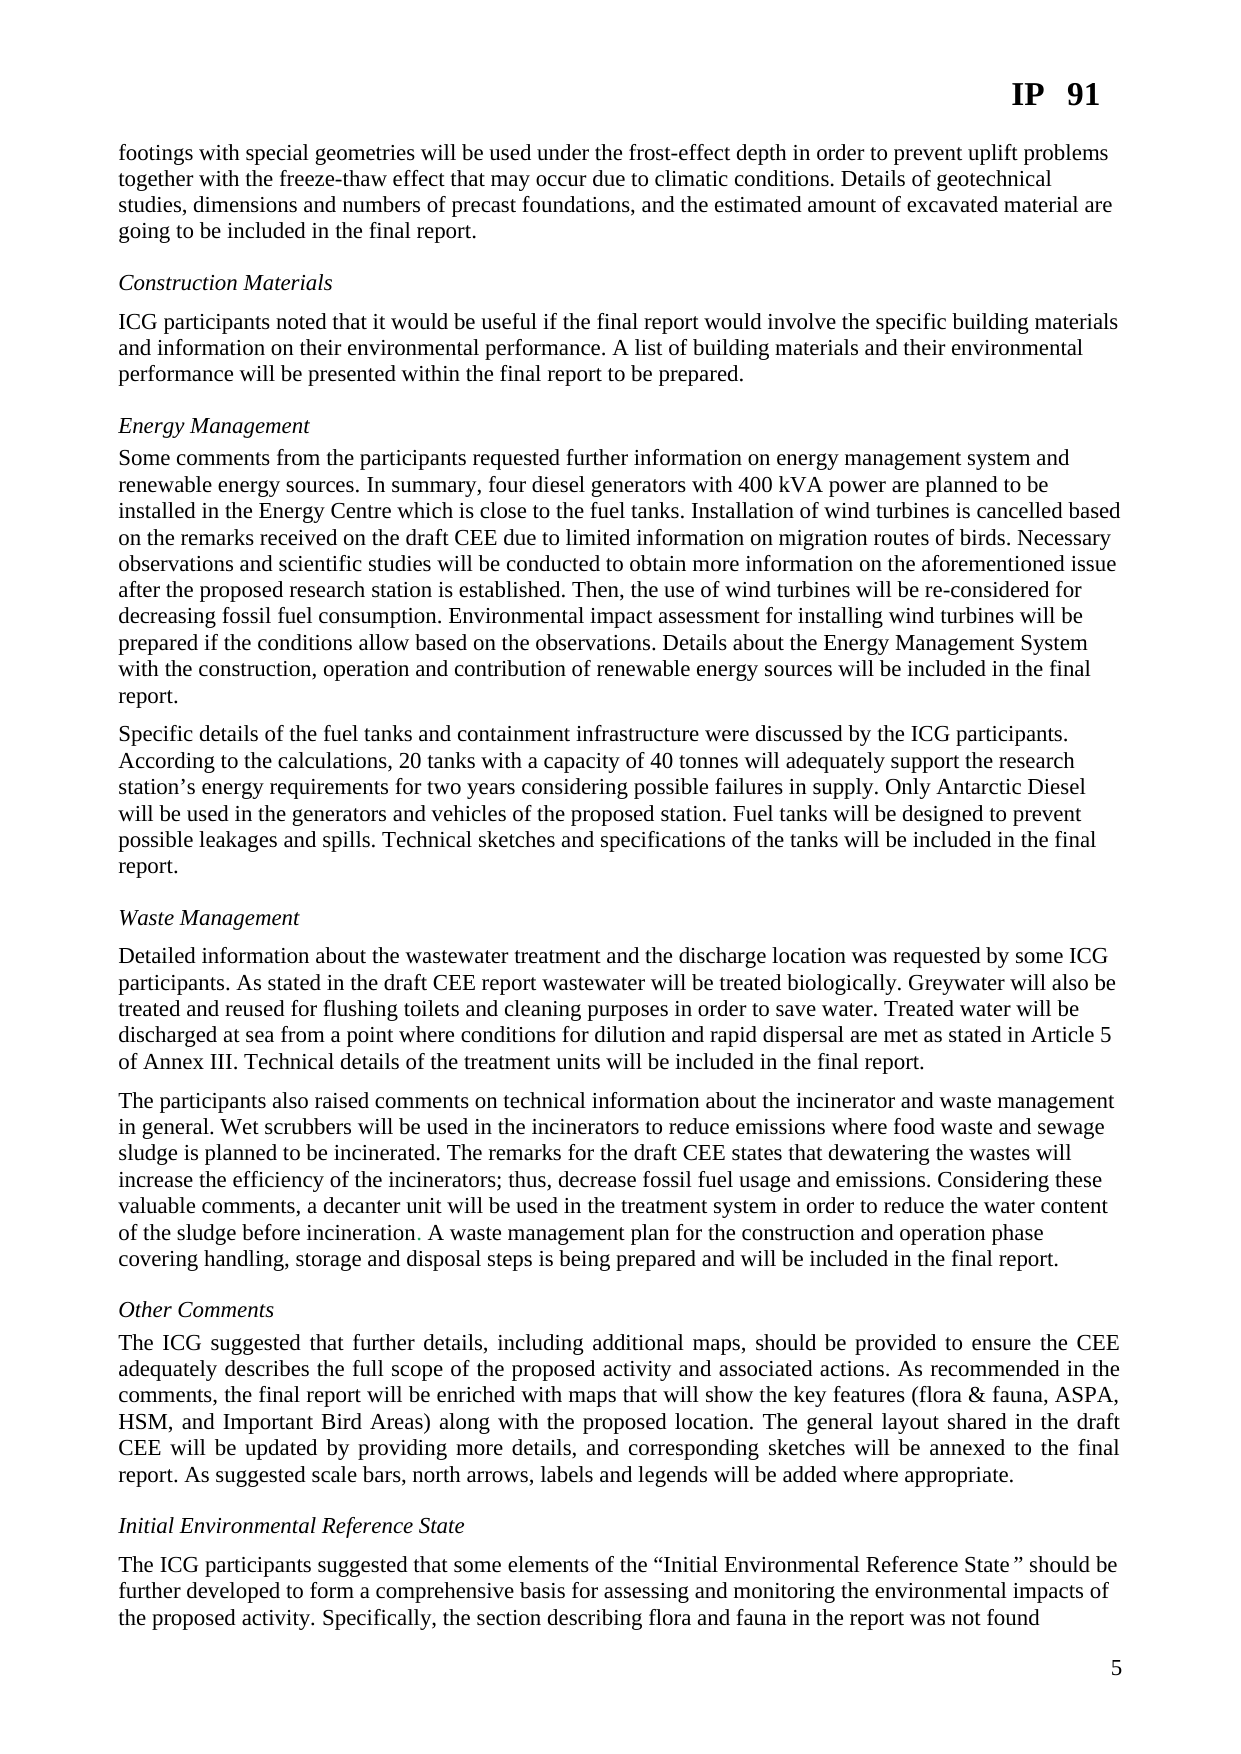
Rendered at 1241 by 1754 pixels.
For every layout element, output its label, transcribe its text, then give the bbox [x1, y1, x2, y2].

text Detailed information about the wastewater treatment and the discharge location was requested by some ICG participants. As stated in the draft CEE report wastewater will be treated biologically. Greywater will also be treated and reused for flushing toilets and cleaning purposes in order to save water. Treated water will be discharged at sea from a point where conditions for dilution and rapid dispersal are met as stated in Article 5 of Annex III. Technical details of the treatment units will be included in the final report. [118, 942, 1122, 1074]
text ICG participants noted that it would be useful if the final report would involve the specific building materials and information on their environmental performance. A list of building materials and their environmental performance will be presented within the final report to be prepared. [118, 308, 1122, 387]
subtitle Waste Management [118, 904, 1122, 930]
text The participants also raised comments on technical information about the incinerator and waste management in general. Wet scrubbers will be used in the incinerators to reduce emissions where food waste and sewage sludge is planned to be incinerated. The remarks for the draft CEE states that dewatering the wastes will increase the efficiency of the incinerators; thus, decrease fossil fuel usage and emissions. Considering these valuable comments, a decanter unit will be used in the treatment system in order to reduce the water content of the sludge before incineration. A waste management plan for the construction and operation phase covering handling, storage and disposal steps is being prepared and will be included in the final report. [118, 1087, 1122, 1271]
text The ICG suggested that further details, including additional maps, should be provided to ensure the CEE adequately describes the full scope of the proposed activity and associated actions. As recommended in the comments, the final report will be enriched with maps that will show the key features (flora & fauna, ASPA, HSM, and Important Bird Areas) along with the proposed location. The general layout shared in the draft CEE will be updated by providing more details, and corresponding sketches will be annexed to the final report. As suggested scale bars, north arrows, labels and legends will be added where appropriate. [118, 1329, 1122, 1487]
text Specific details of the fuel tanks and containment infrastructure were discussed by the ICG participants. According to the calculations, 20 tanks with a capacity of 40 tonnes will adequately support the research station’s energy requirements for two years considering possible failures in supply. Only Antarctic Diesel will be used in the generators and vehicles of the proposed station. Fuel tanks will be designed to prevent possible leakages and spills. Technical sketches and specifications of the tanks will be included in the final report. [118, 721, 1122, 879]
subtitle Initial Environmental Reference State [118, 1512, 1122, 1538]
list Some comments from the participants requested further information on energy management system and renewable energy sources. In summary, four diesel generators with 400 kVA power are planned to be installed in the Energy Centre which is close to the fuel tanks. Installation of wind turbines is cancelled based on the remarks received on the draft CEE due to limited information on migration routes of birds. Necessary observations and scientific studies will be conducted to obtain more information on the aforementioned issue after the proposed research station is established. Then, the use of wind turbines will be re-considered for decreasing fossil fuel consumption. Environmental impact assessment for installing wind turbines will be prepared if the conditions allow based on the observations. Details about the Energy Management System with the construction, operation and contribution of renewable energy sources will be included in the final report. [118, 444, 1122, 708]
subtitle Other Comments [118, 1296, 1122, 1323]
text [118, 138, 1122, 244]
subtitle Energy Management [118, 412, 1122, 438]
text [118, 1551, 1122, 1630]
subtitle Construction Materials [118, 269, 1122, 295]
